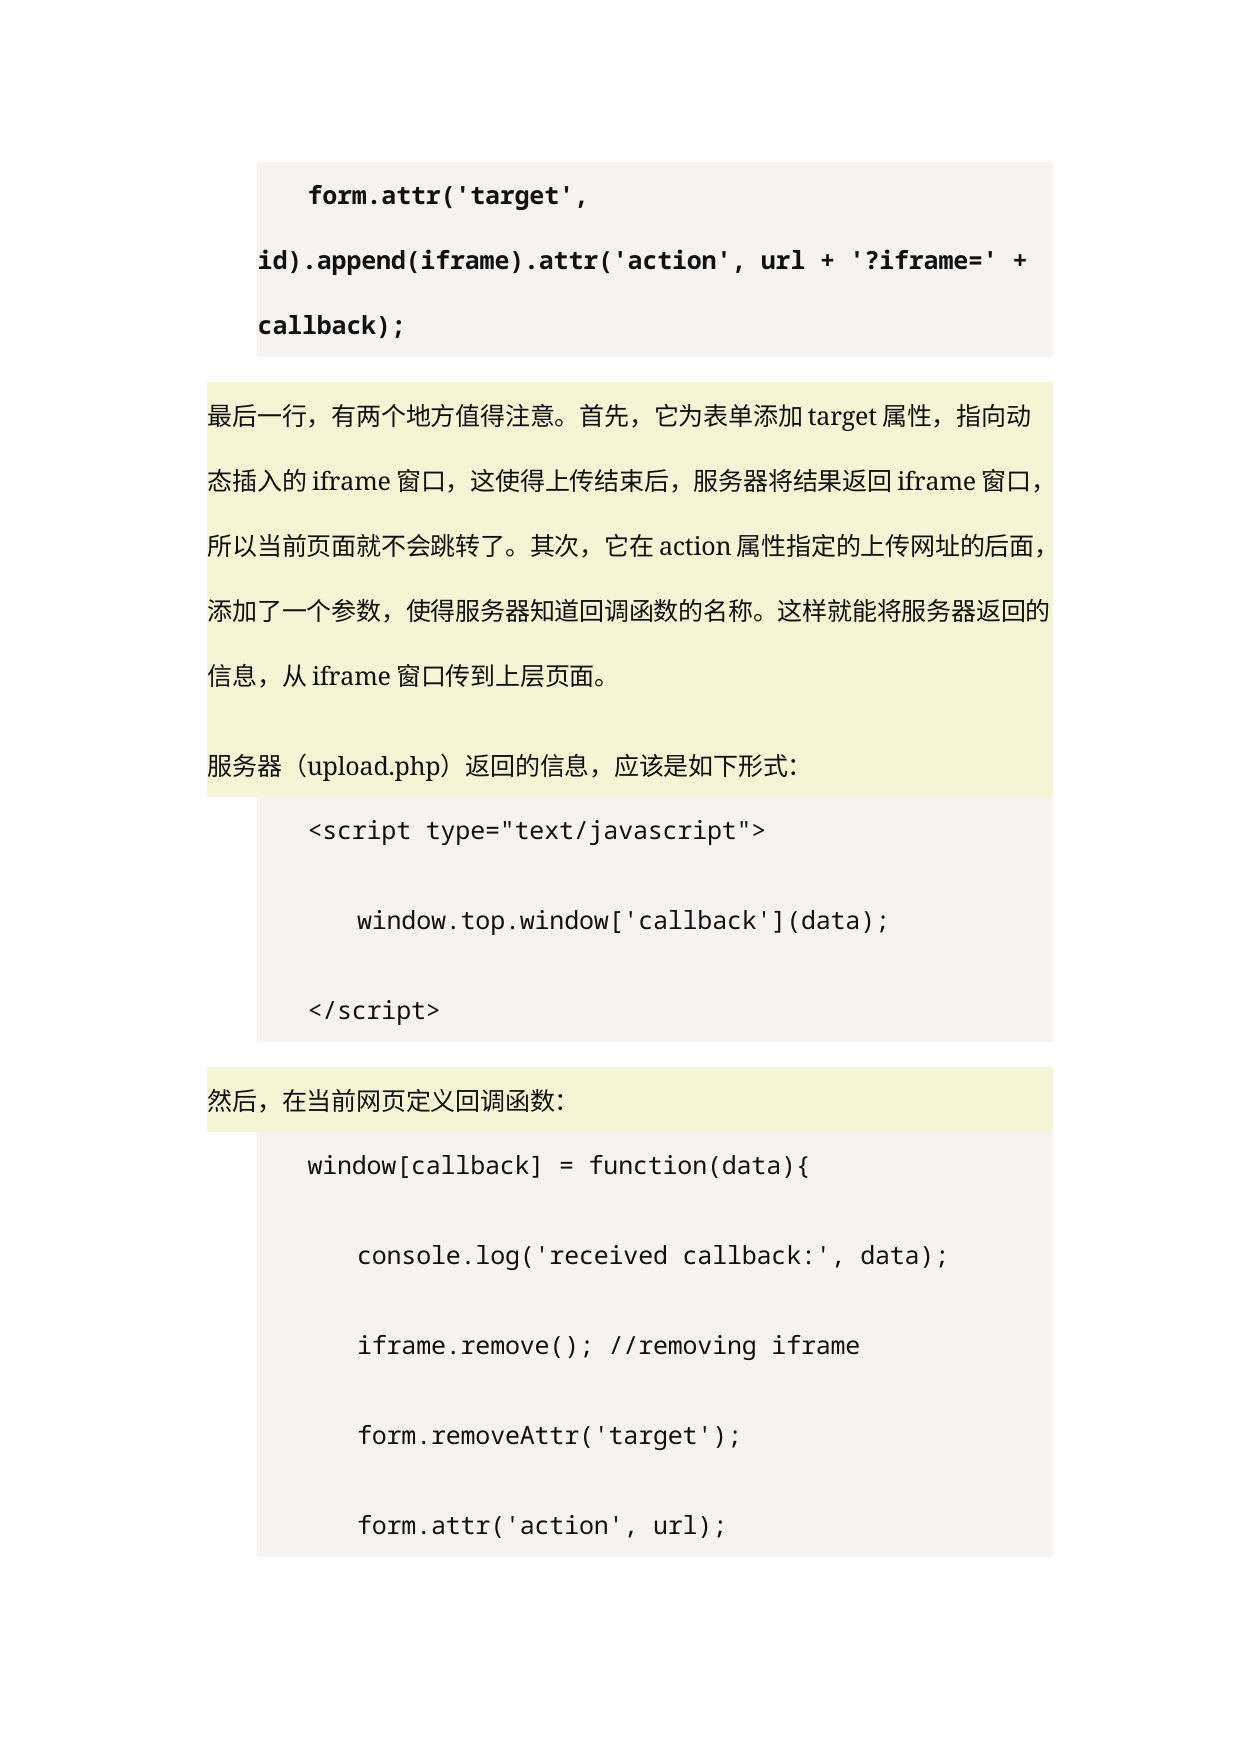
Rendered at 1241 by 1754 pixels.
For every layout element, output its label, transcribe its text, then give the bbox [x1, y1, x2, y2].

text <script type="text/javascript"> [257, 797, 1053, 862]
text </script> [257, 977, 1053, 1042]
text form.removeAttr('target'); [257, 1402, 1053, 1467]
text window[callback] = function(data){ [257, 1132, 1053, 1197]
text 然后，在当前网页定义回调函数： [207, 1067, 1053, 1132]
text form.attr('target', id).append(iframe).attr('action', url + '?iframe=' + callback); [257, 162, 1053, 357]
text iframe.remove(); //removing iframe [257, 1312, 1053, 1377]
text form.attr('action', url); [257, 1492, 1053, 1557]
text 最后一行，有两个地方值得注意。首先，它为表单添加target属性，指向动态插入的iframe窗口，这使得上传结束后，服务器将结果返回iframe窗口，所以当前页面就不会跳转了。其次，它在action属性指定的上传网址的后面，添加了一个参数，使得服务器知道回调函数的名称。这样就能将服务器返回的信息，从iframe窗口传到上层页面。 [207, 382, 1053, 707]
text console.log('received callback:', data); [257, 1222, 1053, 1287]
text window.top.window['callback'](data); [257, 887, 1053, 952]
text 服务器（upload.php）返回的信息，应该是如下形式： [207, 732, 1053, 797]
